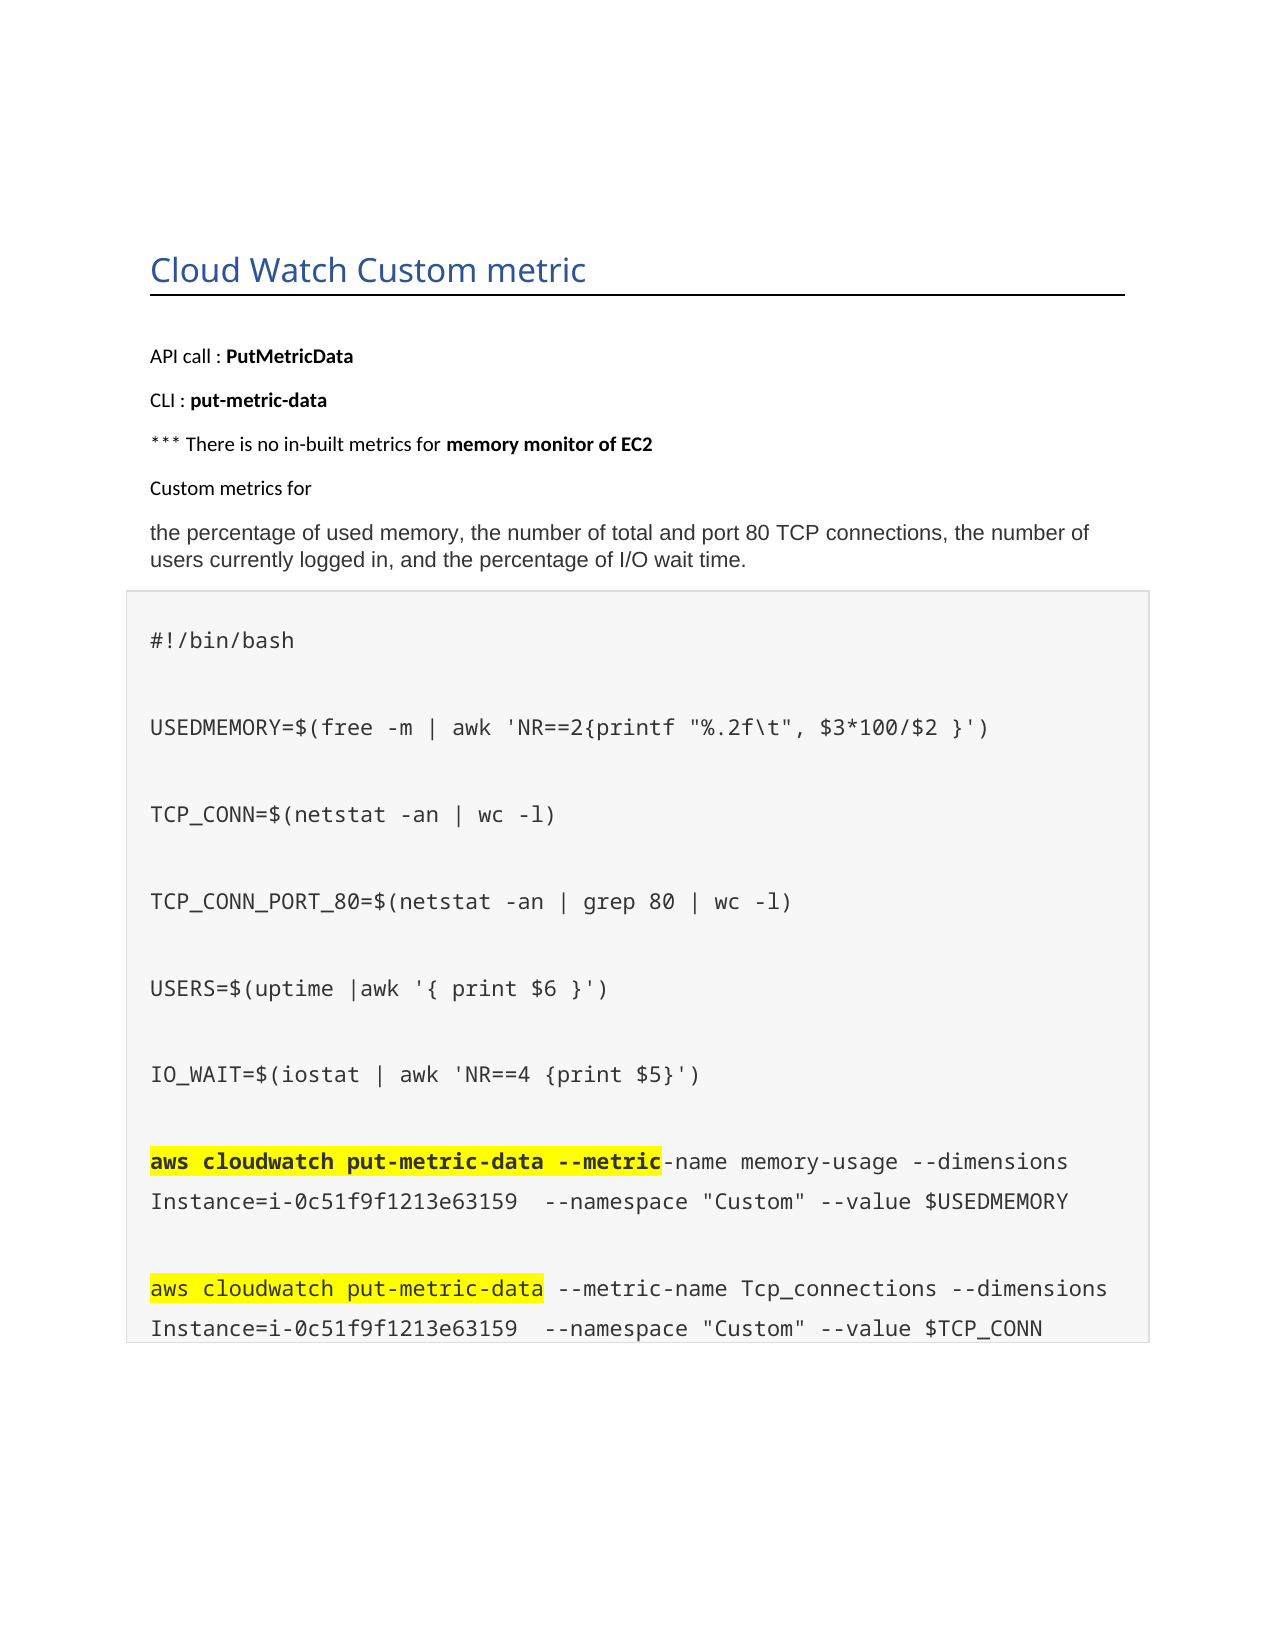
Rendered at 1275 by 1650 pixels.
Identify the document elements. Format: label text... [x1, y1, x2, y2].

text *** There is no in-built metrics for memory monitor of EC2 [150, 431, 1125, 457]
text TCP_CONN_PORT_80=$(netstat -an | grep 80 | wc -l) [127, 851, 1148, 916]
text USERS=$(uptime |awk '{ print $6 }') [127, 938, 1148, 1002]
text Custom metrics for [150, 475, 1125, 501]
text #!/bin/bash [127, 592, 1148, 655]
text the percentage of used memory, the number of total and port 80 TCP connections, the number of users currently logged in, and the percentage of I/O wait time. [150, 519, 1125, 572]
text IO_WAIT=$(iostat | awk 'NR==4 {print $5}') [127, 1025, 1148, 1089]
text aws cloudwatch put-metric-data --metric-name Tcp_connections --dimensions Instance=i-0c51f9f1213e63159 --namespace "Custom" --value $TCP_CONN [127, 1238, 1148, 1342]
text USEDMEMORY=$(free -m | awk 'NR==2{printf "%.2f\t", $3*100/$2 }') [127, 677, 1148, 742]
text TCP_CONN=$(netstat -an | wc -l) [127, 764, 1148, 829]
text CLI : put-metric-data [150, 387, 1125, 413]
text aws cloudwatch put-metric-data --metric-name memory-usage --dimensions Instance=i-0c51f9f1213e63159 --namespace "Custom" --value $USEDMEMORY [127, 1112, 1148, 1216]
text API call : PutMetricData [150, 343, 1125, 368]
subtitle Cloud Watch Custom metric [150, 246, 1125, 294]
